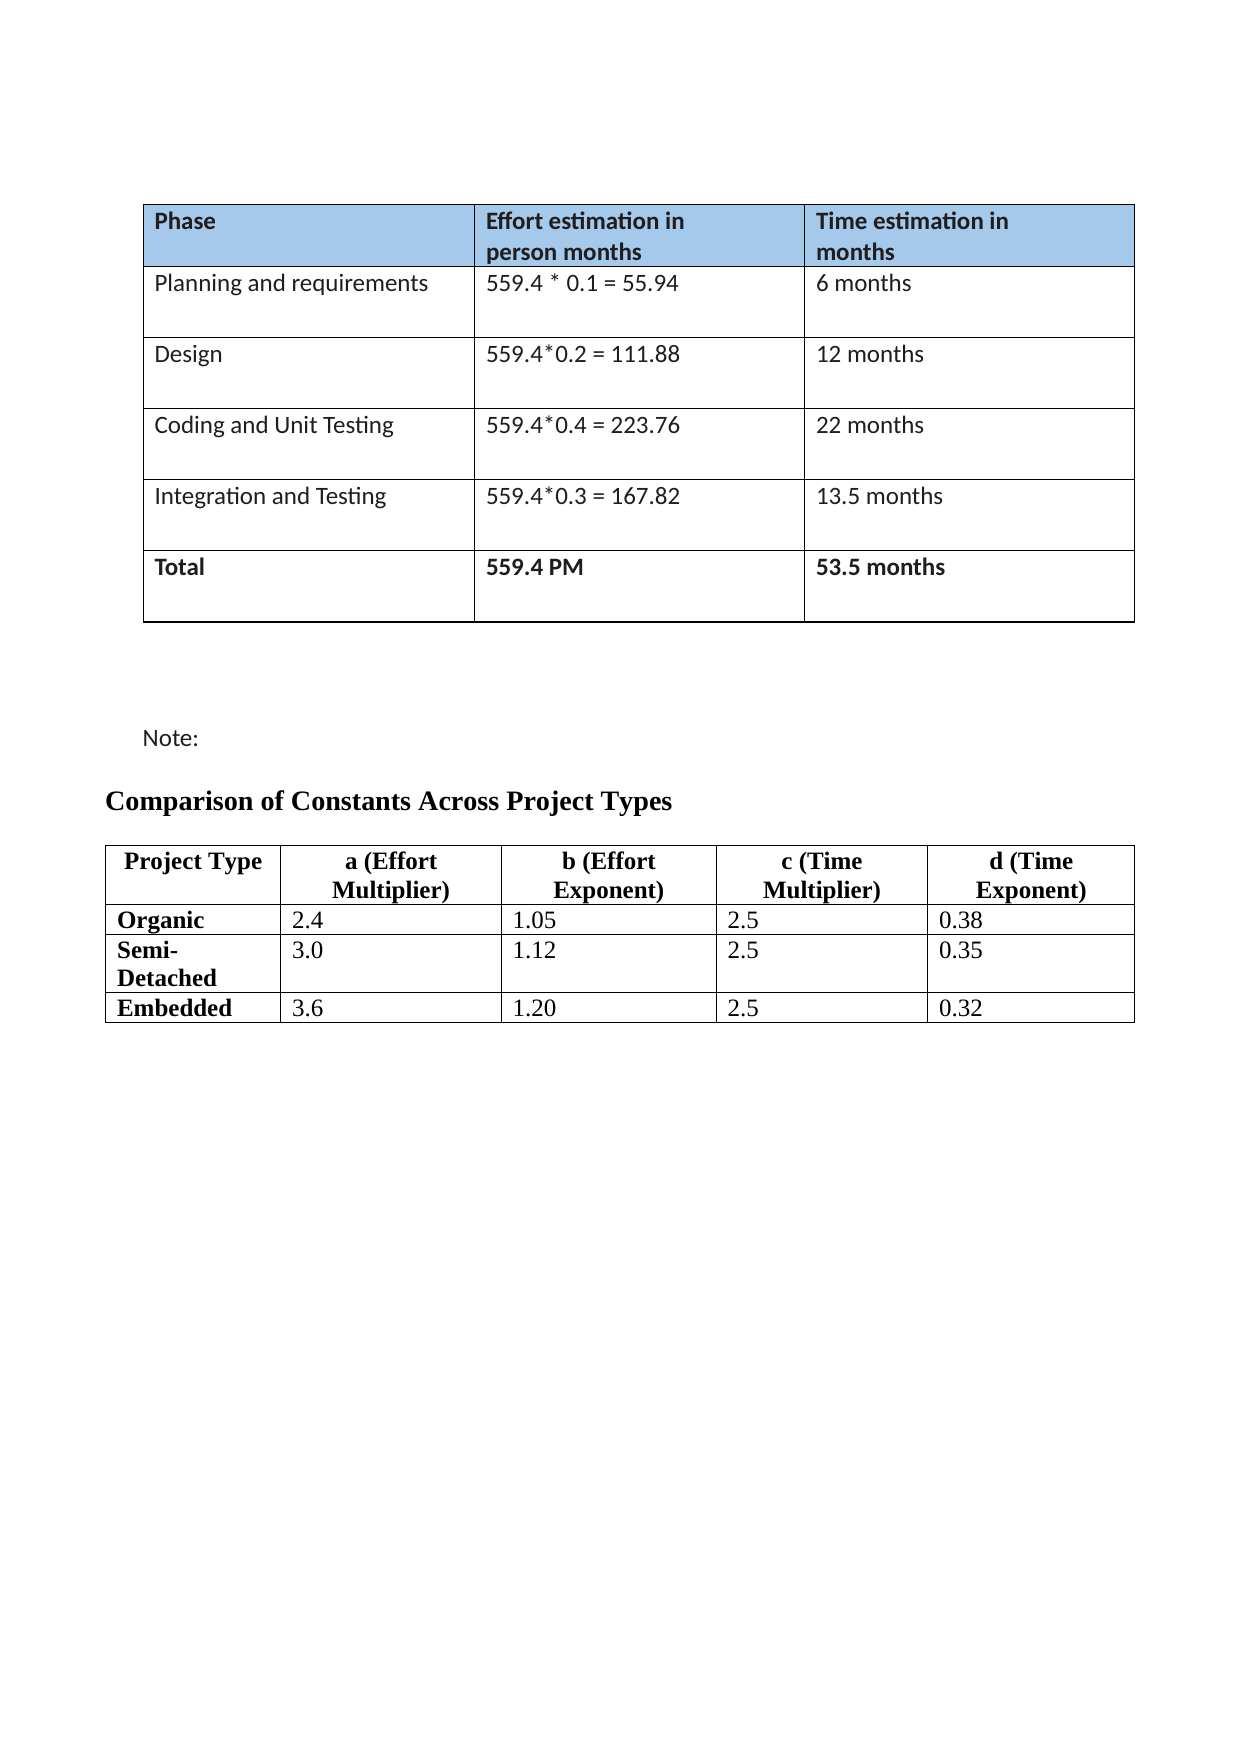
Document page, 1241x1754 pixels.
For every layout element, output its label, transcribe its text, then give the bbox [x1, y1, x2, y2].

table_cell 2.5 [717, 935, 927, 992]
table_cell 1.05 [502, 905, 716, 934]
table_cell Semi-Detached [106, 935, 280, 992]
table_cell 0.32 [928, 993, 1134, 1022]
table_cell Coding and Unit Testing [144, 409, 474, 479]
table_header c (Time Multiplier) [717, 846, 927, 904]
table_cell 559.4*0.2 = 111.88 [475, 338, 804, 408]
text Note: [142, 722, 1135, 752]
table_header d (Time Exponent) [928, 846, 1134, 904]
table_cell 0.38 [928, 905, 1134, 934]
table_cell Planning and requirements [144, 267, 474, 337]
table_cell 22 months [805, 409, 1134, 479]
table_header Project Type [106, 846, 280, 904]
table_cell 0.35 [928, 935, 1134, 992]
table_cell 2.4 [281, 905, 501, 934]
table_cell Total [144, 551, 474, 621]
table_cell 559.4 PM [475, 551, 804, 621]
table_cell 559.4 * 0.1 = 55.94 [475, 267, 804, 337]
table_header a (Effort Multiplier) [281, 846, 501, 904]
table_cell Integration and Testing [144, 480, 474, 550]
table_header b (Effort Exponent) [502, 846, 716, 904]
table_header Time estimation in months [805, 205, 1134, 266]
table_cell Embedded [106, 993, 280, 1022]
table_cell 6 months [805, 267, 1134, 337]
table_cell Design [144, 338, 474, 408]
table_cell 2.5 [717, 993, 927, 1022]
table_cell 3.0 [281, 935, 501, 992]
table_cell 53.5 months [805, 551, 1134, 621]
table_cell Organic [106, 905, 280, 934]
table_cell 559.4*0.4 = 223.76 [475, 409, 804, 479]
table_cell 1.20 [502, 993, 716, 1022]
table_cell 12 months [805, 338, 1134, 408]
table_header Phase [144, 205, 474, 266]
table_header Effort estimation in person months [475, 205, 804, 266]
table_cell 1.12 [502, 935, 716, 992]
table_cell 559.4*0.3 = 167.82 [475, 480, 804, 550]
text Comparison of Constants Across Project Types [105, 784, 1135, 816]
table_cell 3.6 [281, 993, 501, 1022]
table_cell 13.5 months [805, 480, 1134, 550]
table_cell 2.5 [717, 905, 927, 934]
